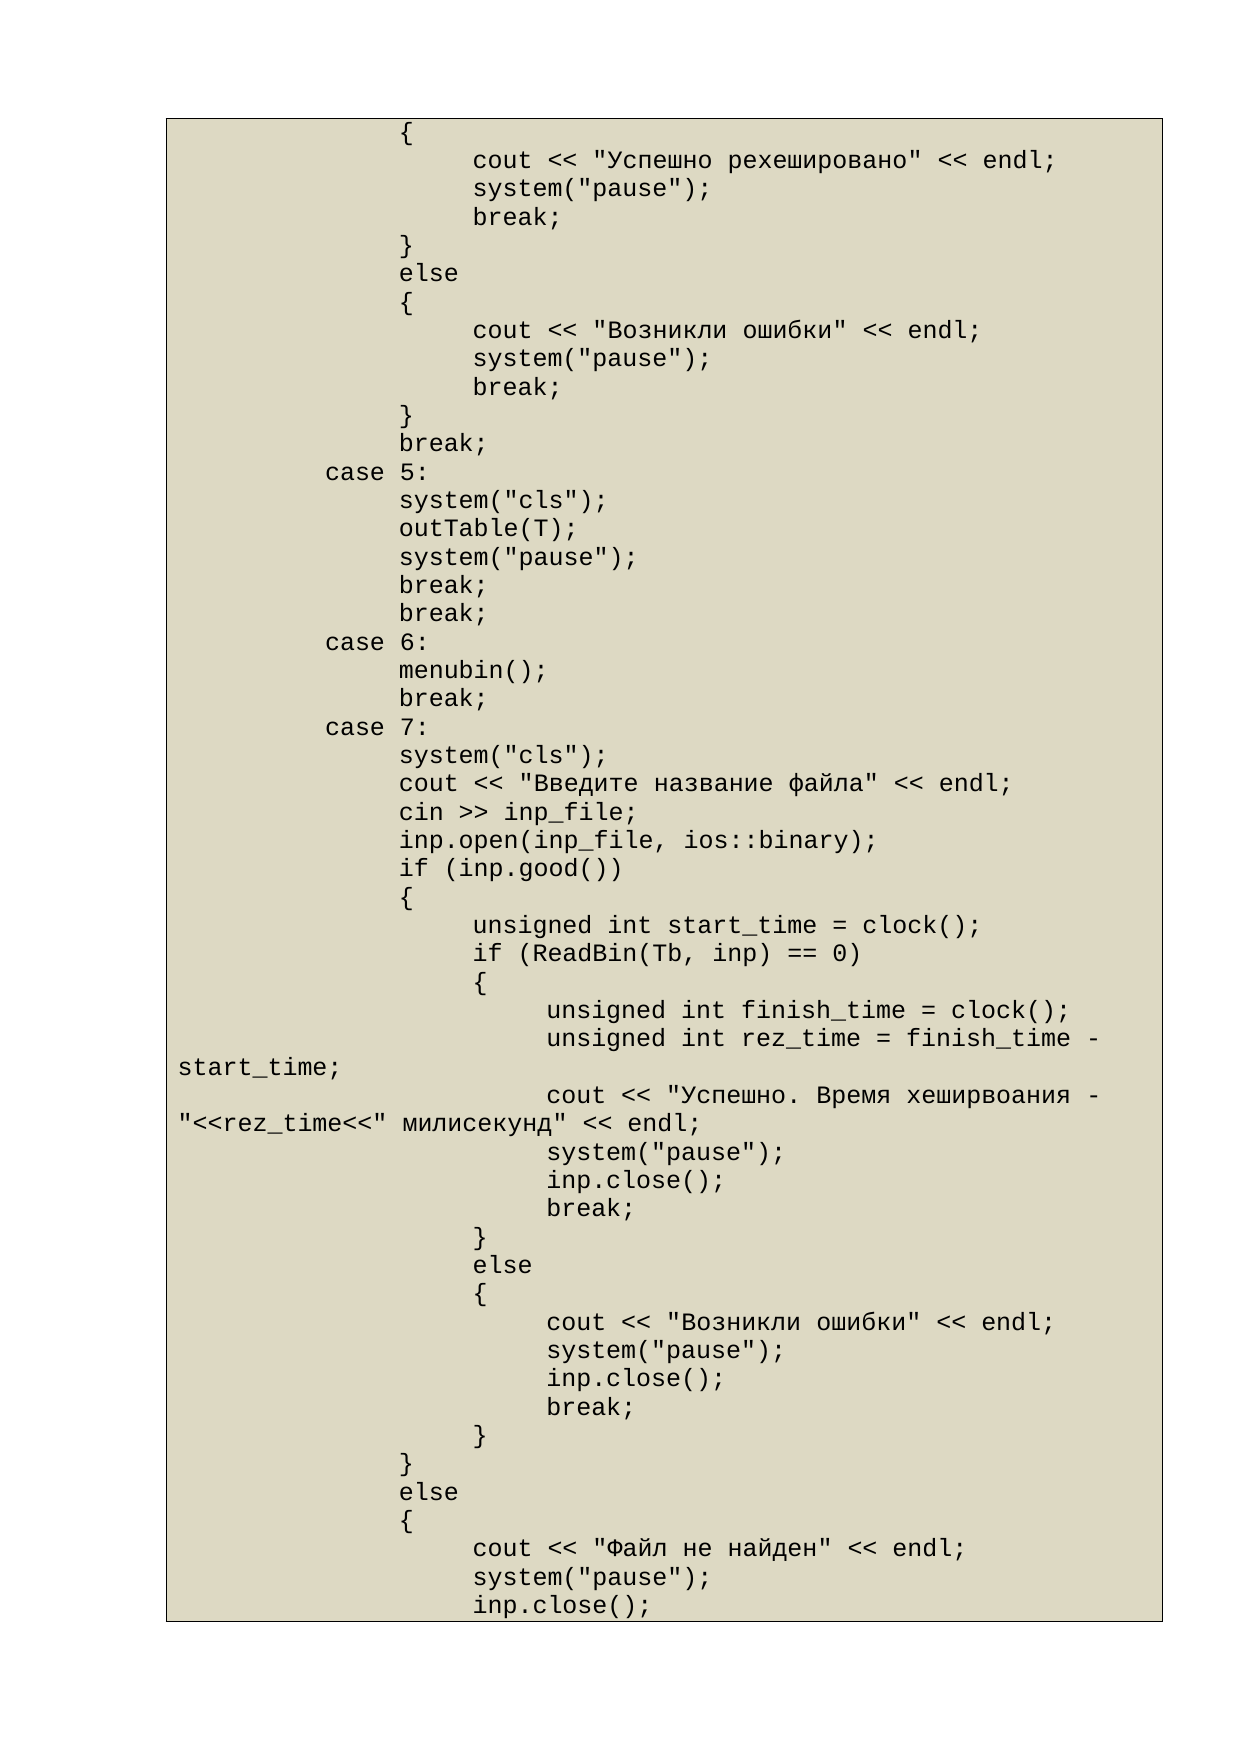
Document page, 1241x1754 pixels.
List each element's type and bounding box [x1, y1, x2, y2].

table_header [167, 119, 1162, 1621]
